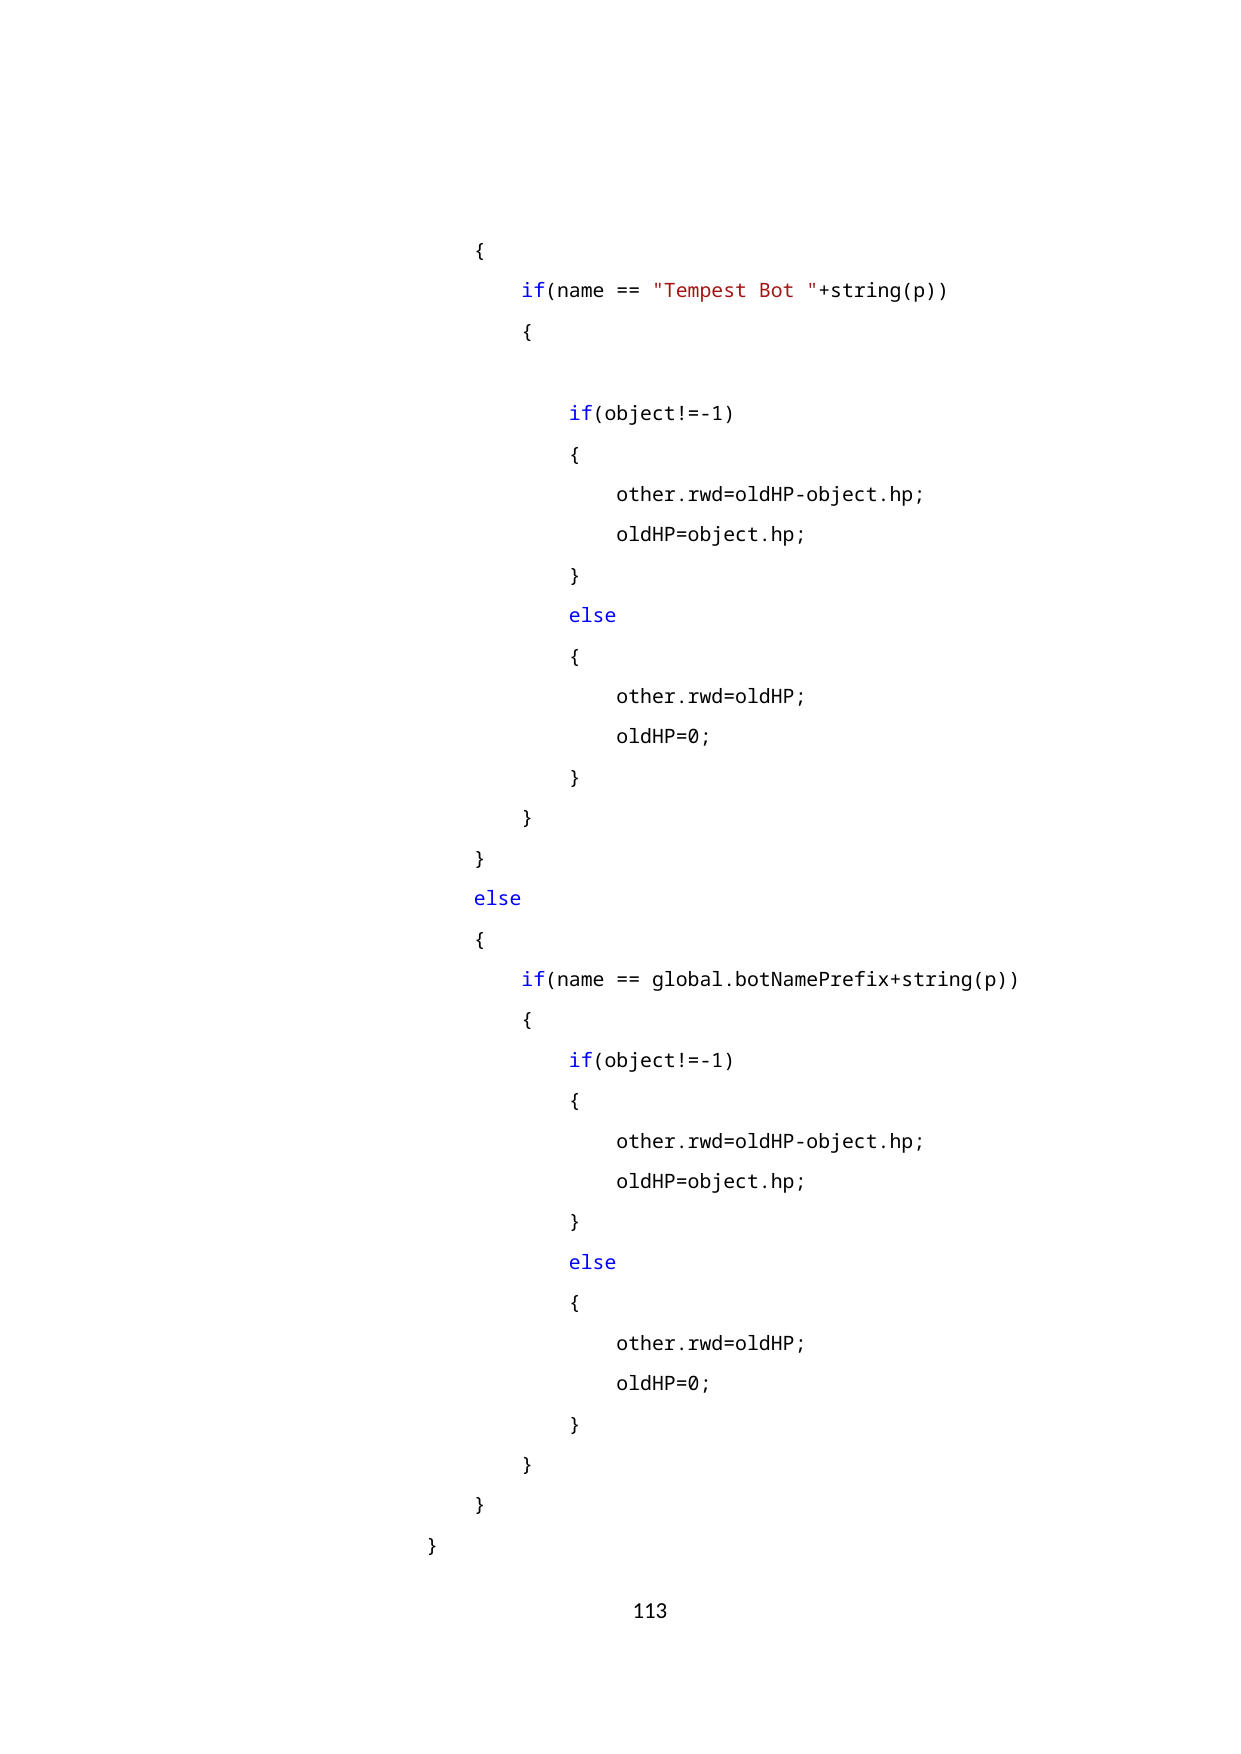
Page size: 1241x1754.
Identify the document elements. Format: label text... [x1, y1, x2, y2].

text oldHP=0; [236, 723, 1063, 750]
text } [236, 1208, 1063, 1235]
text } [236, 1491, 1063, 1518]
text } [236, 1450, 1063, 1477]
text { [236, 317, 1063, 344]
text if(object!=-1) [236, 399, 1063, 426]
text oldHP=object.hp; [236, 521, 1063, 548]
text if(name == "Tempest Bot "+string(p)) [236, 277, 1063, 304]
text { [236, 642, 1063, 669]
text } [236, 804, 1063, 831]
text if(object!=-1) [236, 1046, 1063, 1073]
text { [236, 1289, 1063, 1316]
text else [236, 884, 1063, 911]
text oldHP=0; [236, 1369, 1063, 1396]
text { [236, 1087, 1063, 1113]
text } [236, 1410, 1063, 1437]
text other.rwd=oldHP; [236, 1329, 1063, 1356]
text { [236, 1006, 1063, 1033]
text other.rwd=oldHP-object.hp; [236, 480, 1063, 507]
text } [236, 561, 1063, 588]
text other.rwd=oldHP-object.hp; [236, 1127, 1063, 1154]
text { [236, 236, 1063, 263]
text if(name == global.botNamePrefix+string(p)) [236, 965, 1063, 992]
text { [236, 440, 1063, 467]
text } [236, 1531, 1063, 1558]
text other.rwd=oldHP; [236, 682, 1063, 709]
text } [236, 763, 1063, 790]
text } [236, 844, 1063, 871]
text { [236, 925, 1063, 952]
text oldHP=object.hp; [236, 1167, 1063, 1194]
text else [236, 602, 1063, 628]
text else [236, 1248, 1063, 1275]
